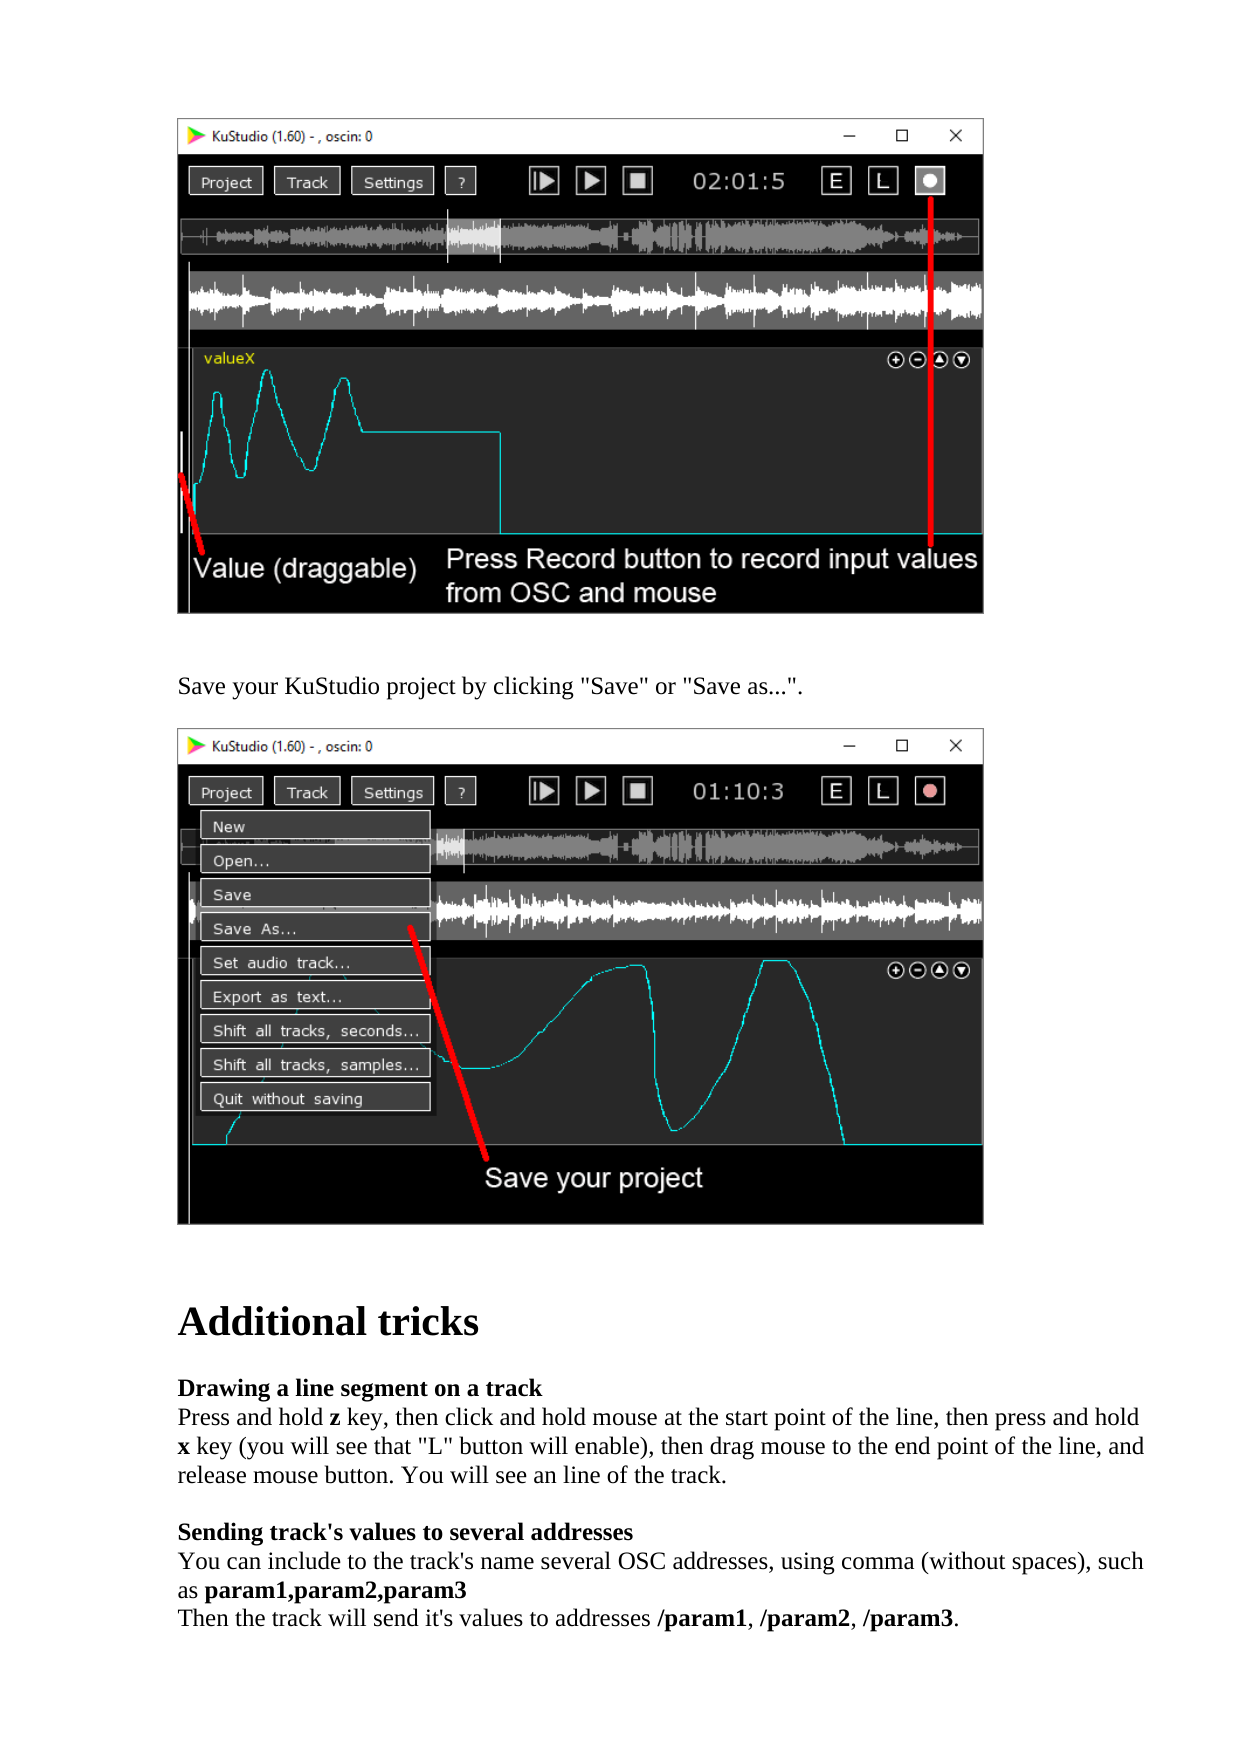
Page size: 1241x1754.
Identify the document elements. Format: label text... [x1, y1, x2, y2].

text You can include to the track's name several OSC addresses, using comma (without spaces), such as param1,param2,param3 [177, 1546, 1152, 1603]
picture [177, 728, 984, 1225]
text Press and hold z key, then click and hold mouse at the start point of the line, then press and hold x key (you will see that "L" button will enable), then drag mouse to the end point of the line, and release mouse button. You will see an line of the track. [177, 1402, 1152, 1488]
picture [177, 118, 984, 614]
text Then the track will send it's values to addresses /param1, /param2, /param3. [177, 1603, 1152, 1632]
text Save your KuStudio project by clicking "Save" or "Save as...". [177, 671, 1152, 700]
text Drawing a line segment on a track [177, 1373, 1152, 1402]
text Additional tricks [177, 1297, 1152, 1345]
text Sending track's values to several addresses [177, 1517, 1152, 1546]
